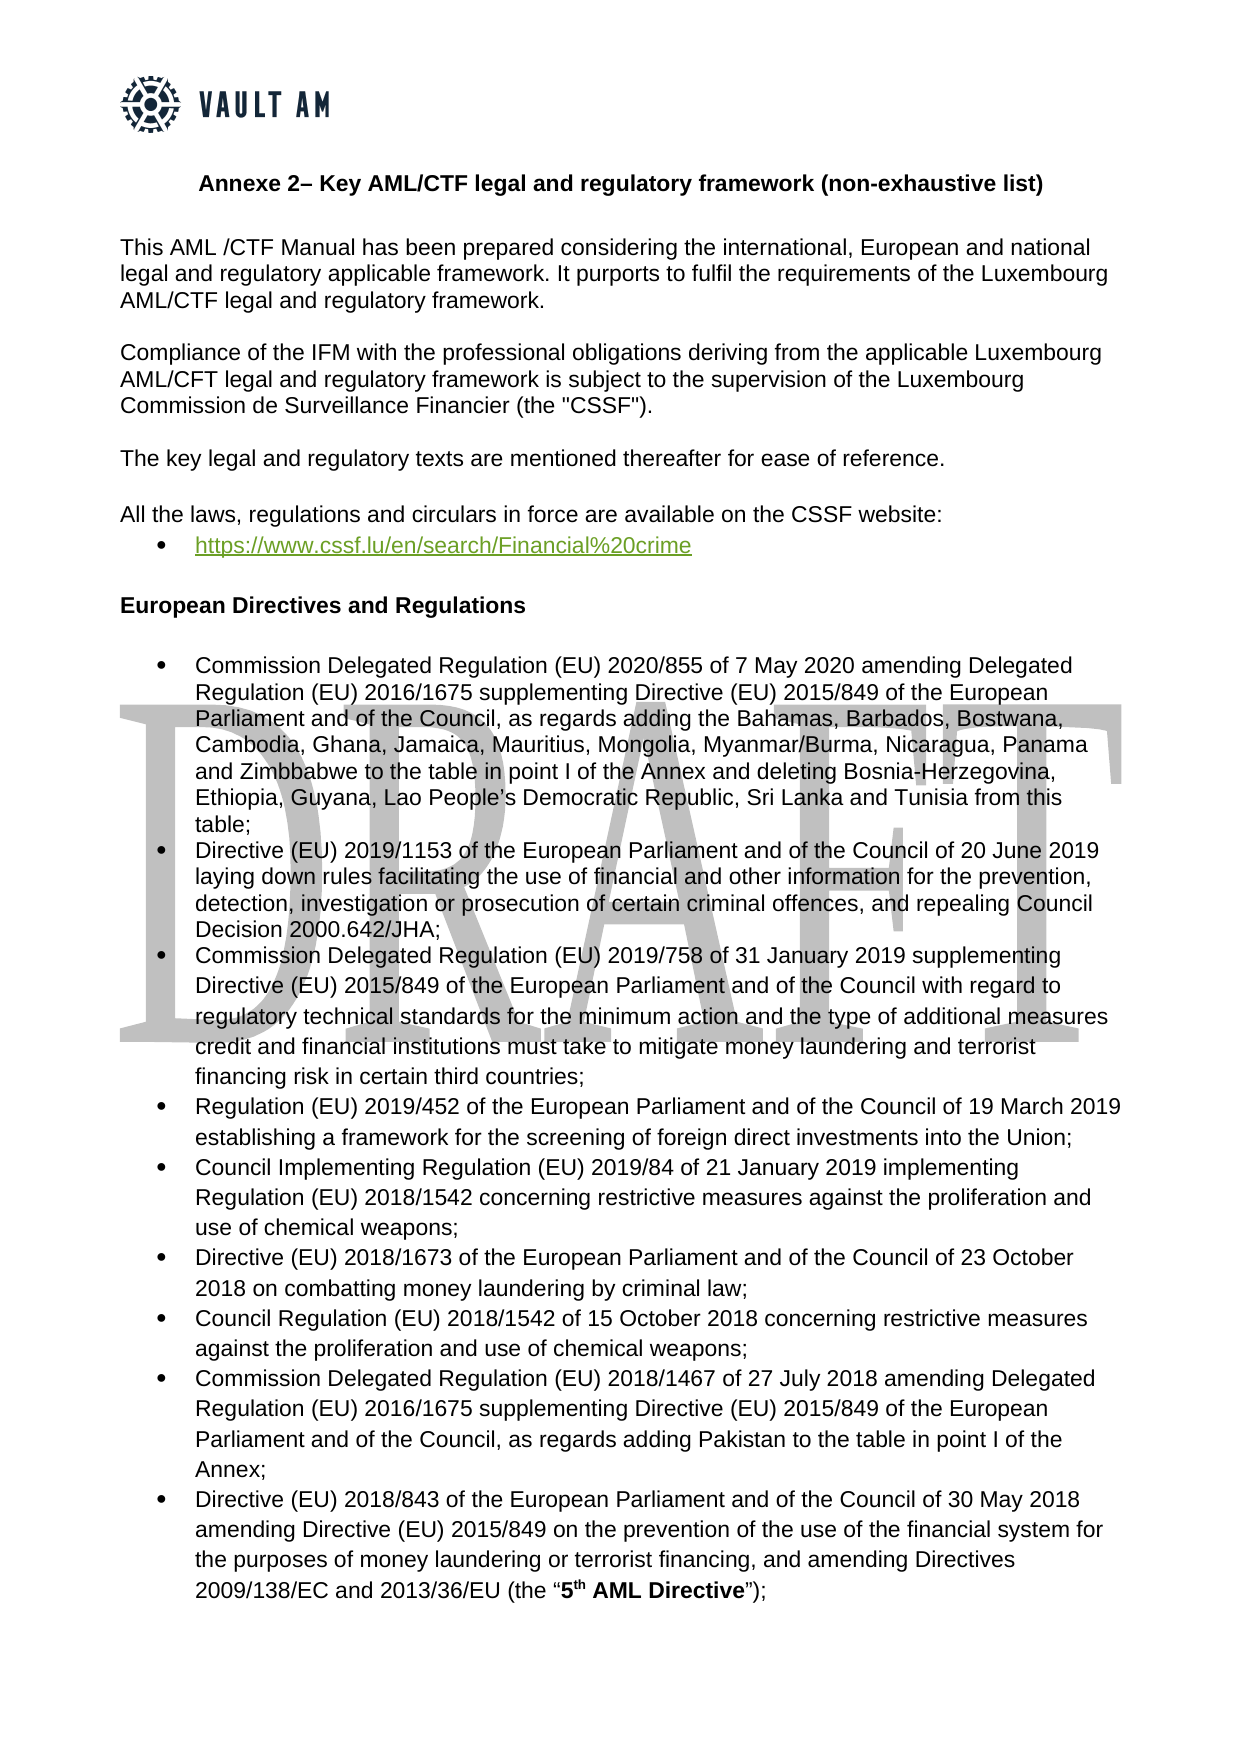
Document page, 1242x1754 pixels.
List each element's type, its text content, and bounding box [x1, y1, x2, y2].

list Commission Delegated Regulation (EU) 2020/855 of 7 May 2020 amending Delegated Regulation (EU) 2016/1675 supplementing Directive (EU) 2015/849 of the European Parliament and of the Council, as regards adding the Bahamas, Barbados, Bostwana, Cambodia, Ghana, Jamaica, Mauritius, Mongolia, Myanmar/Burma, Nicaragua, Panama and Zimbbabwe to the table in point I of the Annex and deleting Bosnia-Herzegovina, Ethiopia, Guyana, Lao People’s Democratic Republic, Sri Lanka and Tunisia from this table; [157, 652, 1122, 837]
list Regulation (EU) 2019/452 of the European Parliament and of the Council of 19 March 2019 establishing a framework for the screening of foreign direct investments into the Union; [157, 1093, 1122, 1150]
list Commission Delegated Regulation (EU) 2018/1467 of 27 July 2018 amending Delegated Regulation (EU) 2016/1675 supplementing Directive (EU) 2015/849 of the European Parliament and of the Council, as regards adding Pakistan to the table in point I of the Annex; [157, 1365, 1122, 1482]
picture [120, 76, 329, 133]
list Directive (EU) 2018/1673 of the European Parliament and of the Council of 23 October 2018 on combatting money laundering by criminal law; [157, 1244, 1122, 1301]
list Commission Delegated Regulation (EU) 2019/758 of 31 January 2019 supplementing Directive (EU) 2015/849 of the European Parliament and of the Council with regard to regulatory technical standards for the minimum action and the type of additional measures credit and financial institutions must take to mitigate money laundering and terrorist financing risk in certain third countries; [157, 942, 1122, 1089]
list Council Regulation (EU) 2018/1542 of 15 October 2018 concerning restrictive measures against the proliferation and use of chemical weapons; [157, 1305, 1122, 1361]
list Directive (EU) 2019/1153 of the European Parliament and of the Council of 20 June 2019 laying down rules facilitating the use of financial and other information for the prevention, detection, investigation or prosecution of certain criminal offences, and repealing Council Decision 2000.642/JHA; [157, 837, 1122, 942]
text Compliance of the IFM with the professional obligations deriving from the applicable Luxembourg AML/CFT legal and regulatory framework is subject to the supervision of the Luxembourg Commission de Surveillance Financier (the "CSSF"). [120, 339, 1122, 418]
text European Directives and Regulations [120, 592, 1122, 618]
text All the laws, regulations and circulars in force are available on the CSSF website: [120, 501, 1122, 528]
list Directive (EU) 2018/843 of the European Parliament and of the Council of 30 May 2018 amending Directive (EU) 2015/849 on the prevention of the use of the financial system for the purposes of money laundering or terrorist financing, and amending Directives 2009/138/EC and 2013/36/EU (the “5th AML Directive”); [157, 1486, 1122, 1603]
subtitle Annexe 2– Key AML/CTF legal and regulatory framework (non-exhaustive list) [120, 170, 1122, 196]
text This AML /CTF Manual has been prepared considering the international, European and national legal and regulatory applicable framework. It purports to fulfil the requirements of the Luxembourg AML/CTF legal and regulatory framework. [120, 234, 1122, 313]
text The key legal and regulatory texts are mentioned thereafter for ease of reference. [120, 445, 1122, 471]
list Council Implementing Regulation (EU) 2019/84 of 21 January 2019 implementing Regulation (EU) 2018/1542 concerning restrictive measures against the proliferation and use of chemical weapons; [157, 1154, 1122, 1241]
list https://www.cssf.lu/en/search/Financial%20crime [157, 532, 1122, 558]
